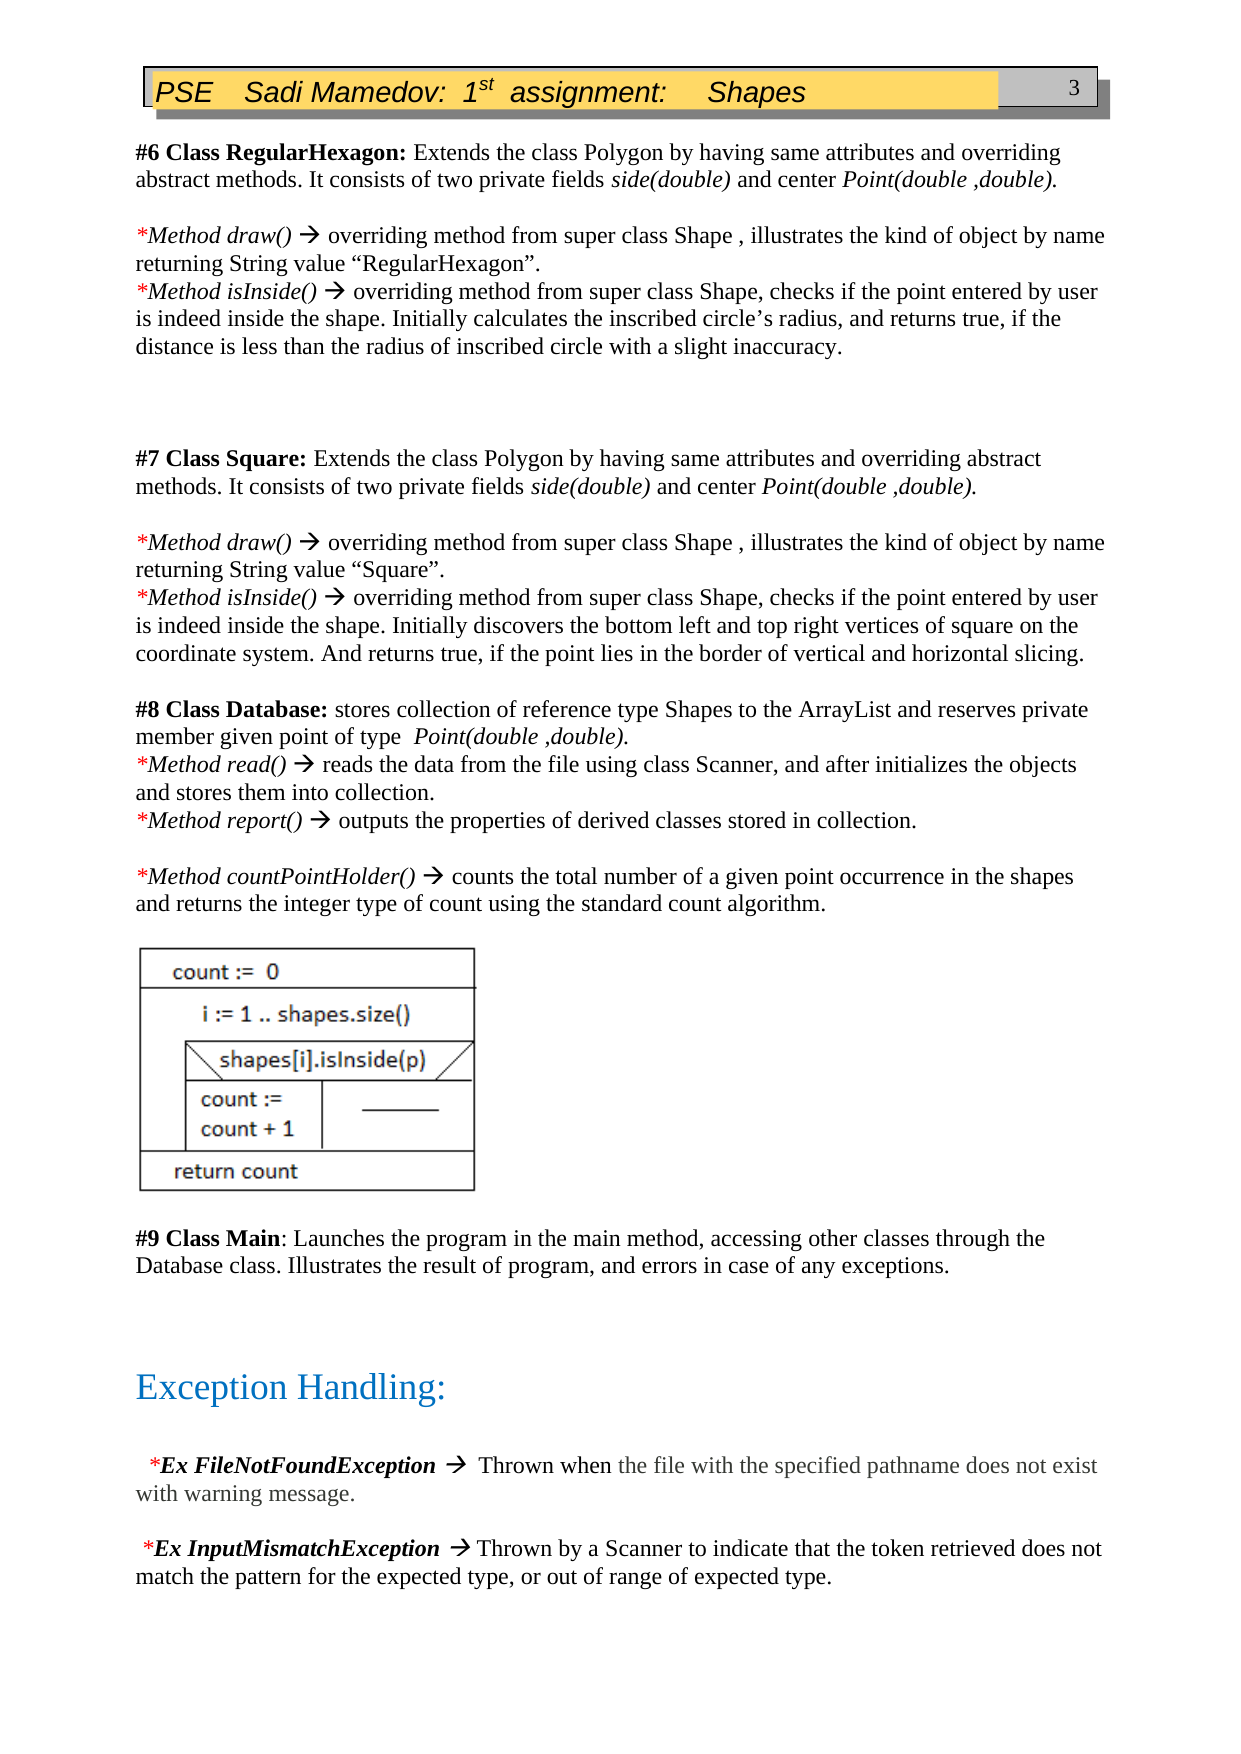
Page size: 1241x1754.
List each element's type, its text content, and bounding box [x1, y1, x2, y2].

text #8 Class Database: stores collection of reference type Shapes to the ArrayList and reserves private member given point of type Point(double ,double). [135, 694, 1107, 750]
text *Method report() outputs the properties of derived classes stored in collection. [135, 806, 1107, 833]
text *Method draw() overriding method from super class Shape , illustrates the kind of object by name returning String value “RegularHexagon”. [135, 221, 1107, 276]
text *Ex FileNotFoundException Thrown when the file with the specified pathname does not exist with warning message. [135, 1451, 1107, 1507]
text #7 Class Square: Extends the class Polygon by having same attributes and overriding abstract methods. It consists of two private fields side(double) and center Point(double ,double). [135, 444, 1107, 499]
text Exception Handling: [135, 1365, 1107, 1408]
text *Method isInside() overriding method from super class Shape, checks if the point entered by user is indeed inside the shape. Initially discovers the bottom left and top right vertices of square on the coordinate system. And returns true, if the point lies in the border of vertical and horizontal slicing. [135, 583, 1107, 666]
text *Method isInside() overriding method from super class Shape, checks if the point entered by user is indeed inside the shape. Initially calculates the inscribed circle’s radius, and returns true, if the distance is less than the radius of inscribed circle with a slight inaccuracy. [135, 277, 1107, 359]
text *Method draw() overriding method from super class Shape , illustrates the kind of object by name returning String value “Square”. [135, 528, 1107, 583]
text *Method read() reads the data from the file using class Scanner, and after initializes the objects and stores them into collection. [135, 750, 1107, 805]
picture [135, 945, 480, 1196]
text #9 Class Main: Launches the program in the main method, accessing other classes through the Database class. Illustrates the result of program, and errors in case of any exceptions. [135, 1224, 1107, 1279]
text *Method countPointHolder() counts the total number of a given point occurrence in the shapes and returns the integer type of count using the standard count algorithm. [135, 862, 1107, 917]
text *Ex InputMismatchException Thrown by a Scanner to indicate that the token retrieved does not match the pattern for the expected type, or out of range of expected type. [135, 1534, 1107, 1589]
text #6 Class RegularHexagon: Extends the class Polygon by having same attributes and overriding abstract methods. It consists of two private fields side(double) and center Point(double ,double). [135, 137, 1107, 193]
